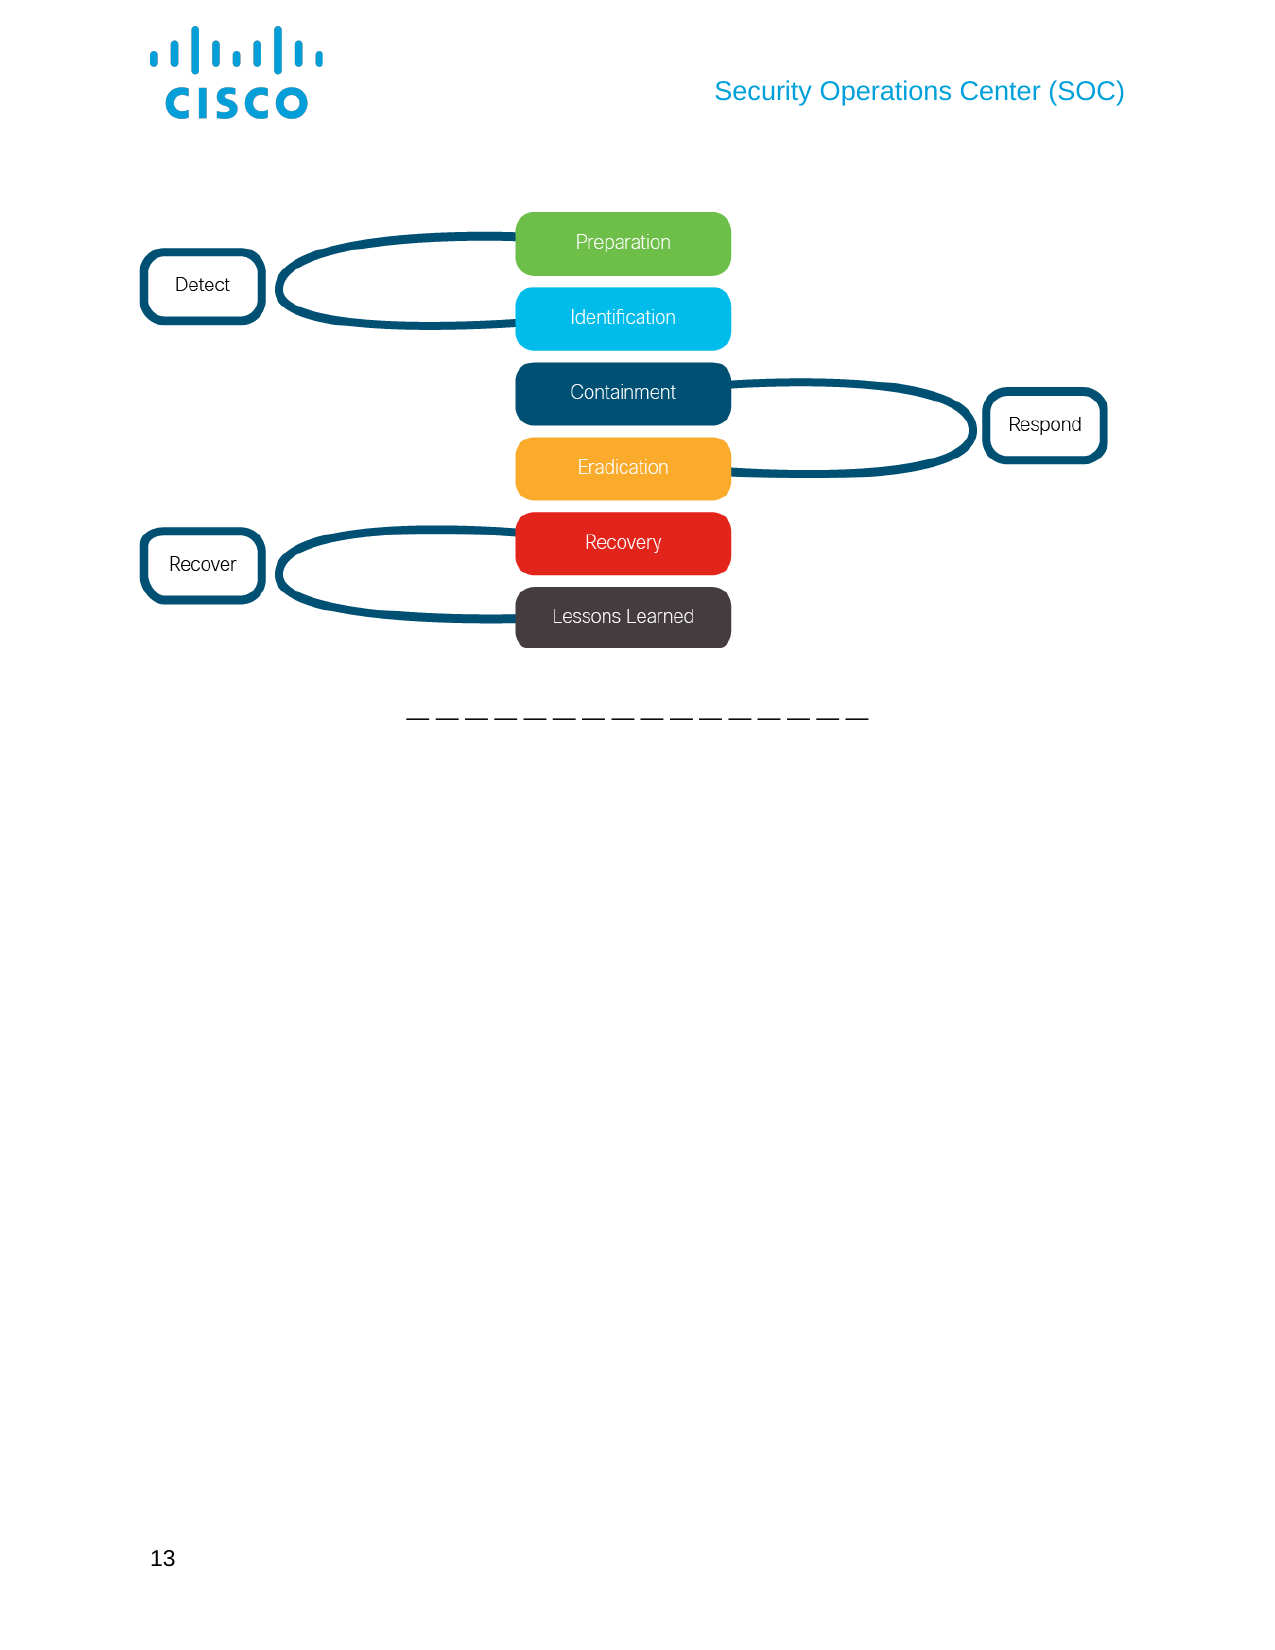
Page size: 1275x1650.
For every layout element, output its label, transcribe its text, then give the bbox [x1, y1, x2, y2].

picture [149, 536, 257, 595]
picture [284, 96, 299, 110]
picture [991, 397, 1099, 456]
picture [149, 257, 257, 316]
text — — — — — — — — — — — — — — — — [150, 704, 1125, 730]
picture [139, 212, 1108, 648]
picture [150, 26, 323, 119]
